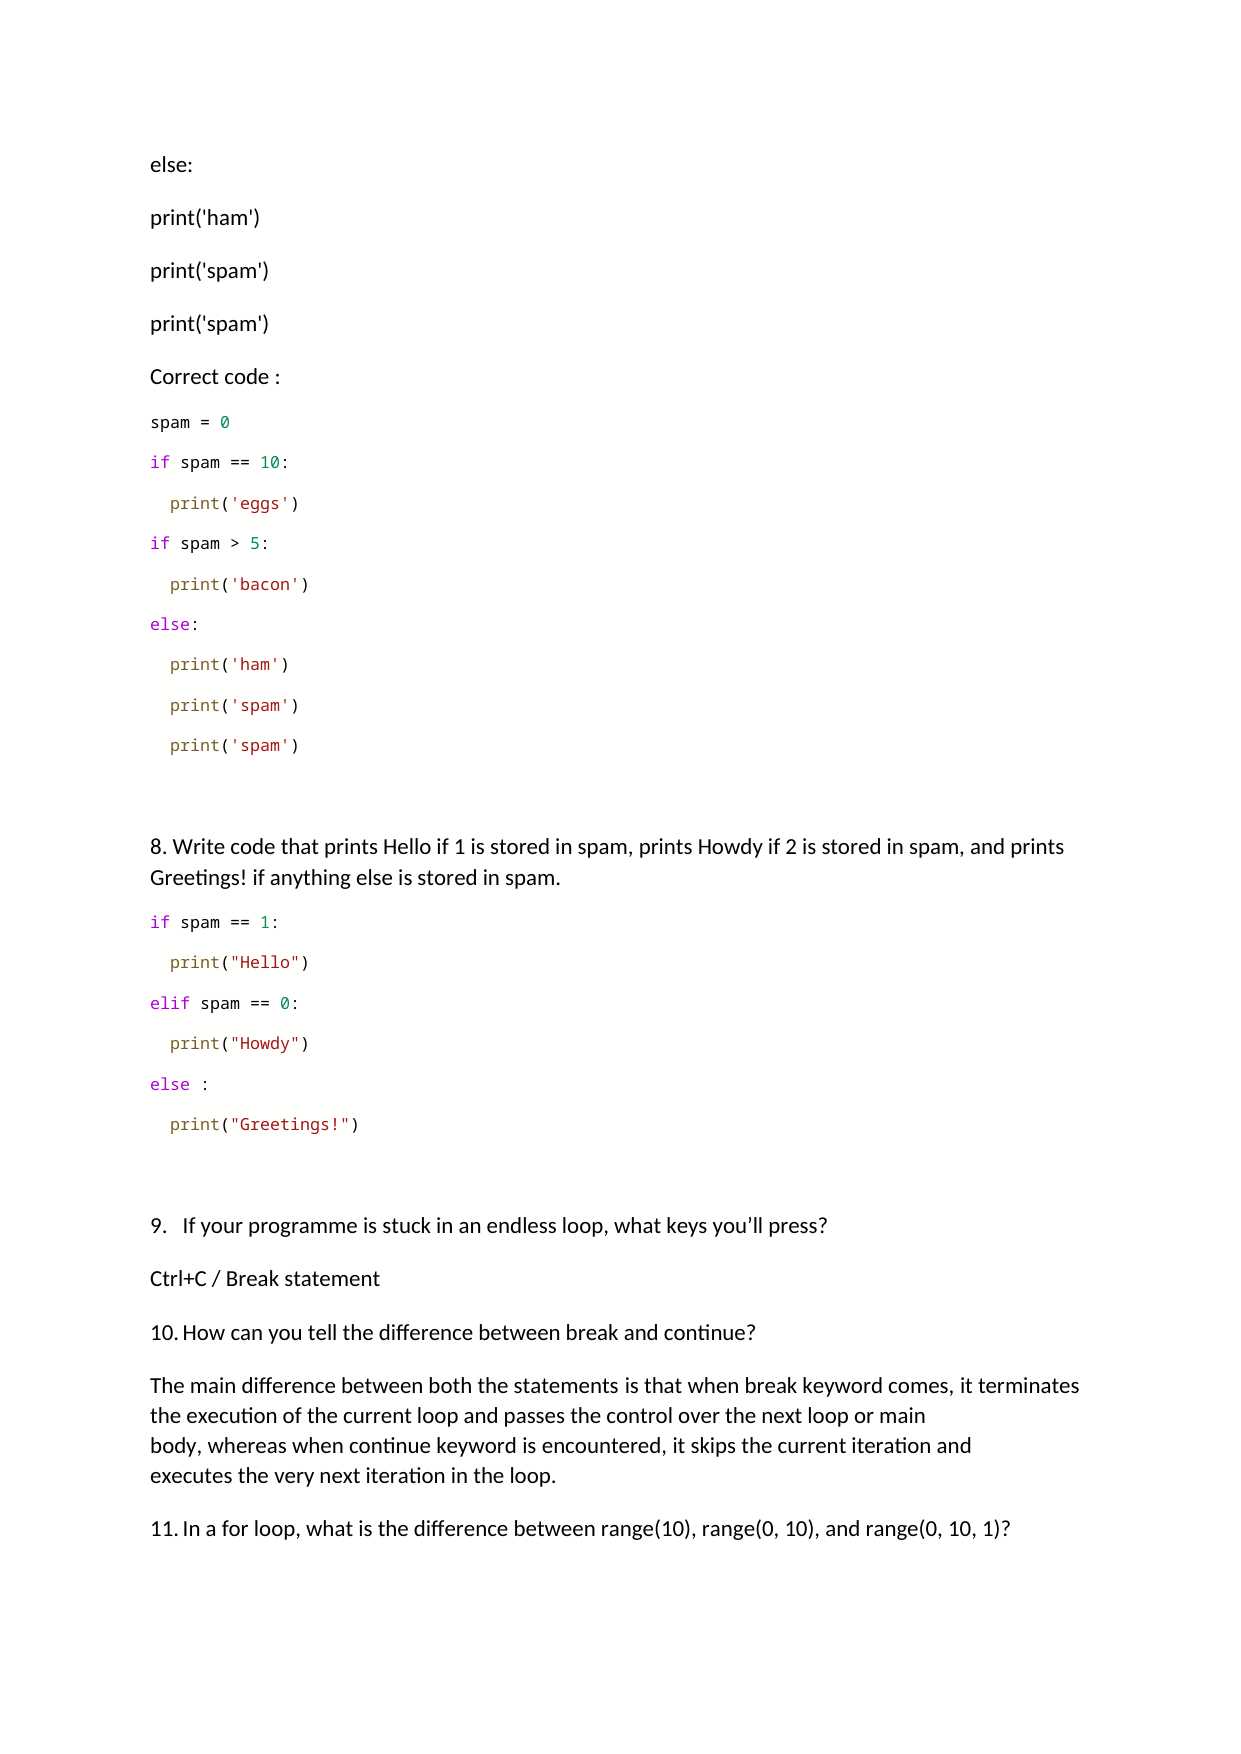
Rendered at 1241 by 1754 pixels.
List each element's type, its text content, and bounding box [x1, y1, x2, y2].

text print("Greetings!") [150, 1112, 1090, 1135]
text print("Howdy") [150, 1031, 1090, 1054]
text print('spam') [150, 733, 1090, 756]
text print('ham') [150, 652, 1090, 676]
text else: [150, 611, 1090, 635]
text Correct code : [150, 362, 1090, 391]
text print('ham') [150, 203, 1090, 231]
text print('eggs') [150, 490, 1090, 514]
text print('bacon') [150, 571, 1090, 595]
text print('spam') [150, 256, 1090, 284]
text if spam > 5: [150, 531, 1090, 554]
text spam = 0 [150, 409, 1090, 433]
text elif spam == 0: [150, 990, 1090, 1014]
text print("Hello") [150, 950, 1090, 974]
text print('spam') [150, 692, 1090, 716]
text 8. Write code that prints Hello if 1 is stored in spam, prints Howdy if 2 is stored in spam, and prints Greetings! if anything else is stored in spam. [150, 832, 1090, 891]
text print('spam') [150, 309, 1090, 337]
text if spam == 1: [150, 909, 1090, 933]
text if spam == 10: [150, 450, 1090, 473]
list The main difference between both the statements is that when break keyword comes, it terminates the execution of the current loop and passes the control over the next loop or main body, whereas when continue keyword is encountered, it skips the current iteration and executes the very next iteration in the loop. [150, 1371, 1090, 1489]
list How can you tell the difference between break and continue? [150, 1318, 1090, 1346]
list In a for loop, what is the difference between range(10), range(0, 10), and range(0, 10, 1)? [150, 1514, 1090, 1543]
text else: [150, 150, 1090, 178]
text else : [150, 1071, 1090, 1095]
list If your programme is stuck in an endless loop, what keys you’ll press? [150, 1211, 1090, 1239]
list Ctrl+C / Break statement [150, 1264, 1090, 1293]
